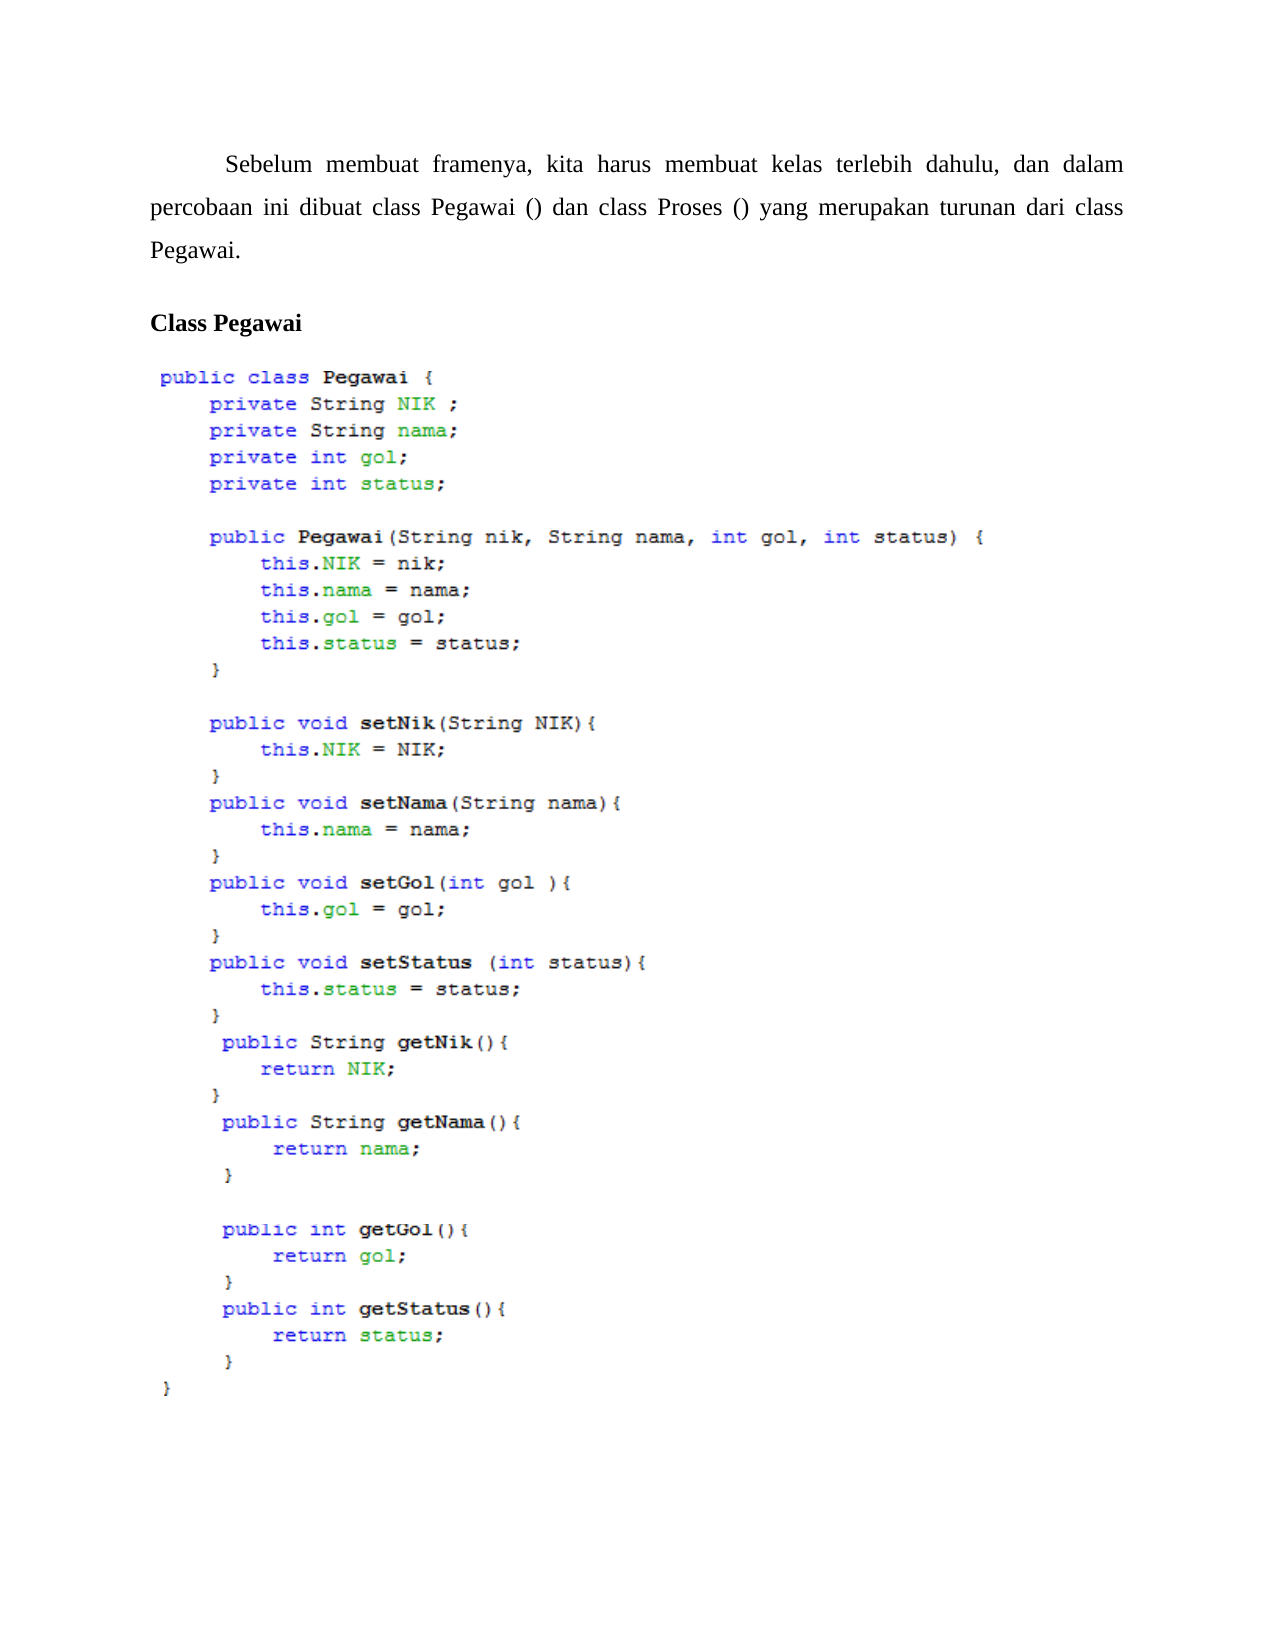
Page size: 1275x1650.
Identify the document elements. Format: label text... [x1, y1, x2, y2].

picture [164, 1224, 505, 1396]
text Sebelum membuat framenya, kita harus membuat kelas terlebih dahulu, dan dalam percobaan ini dibuat class Pegawai () dan class Proses () yang merupakan turunan dari class Pegawai. [150, 149, 1125, 264]
picture [161, 371, 983, 1183]
subtitle Class Pegawai [150, 308, 1150, 336]
